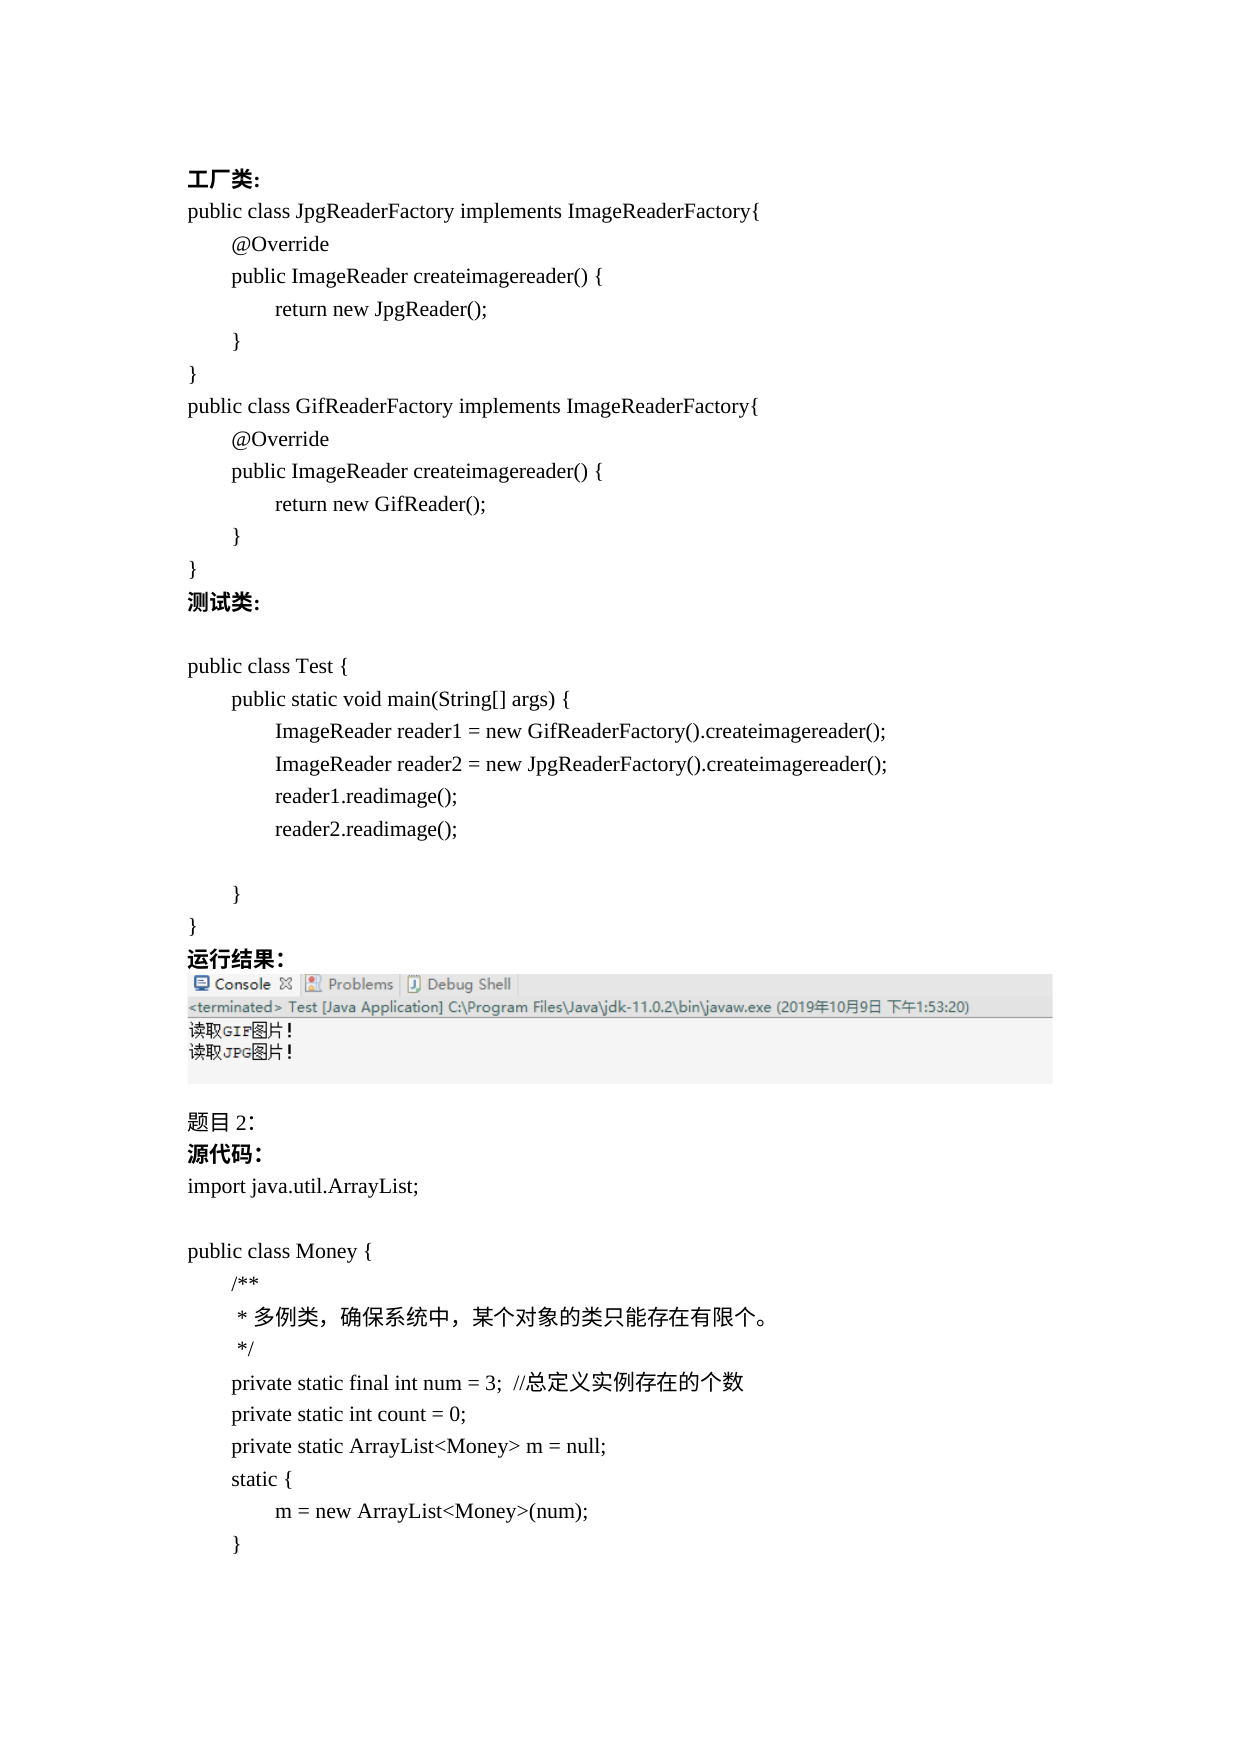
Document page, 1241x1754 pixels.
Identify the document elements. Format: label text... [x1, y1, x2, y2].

text public static void main(String[] args) { [187, 682, 1053, 714]
text return new JpgReader(); [187, 292, 1053, 324]
text } [187, 552, 1053, 584]
text public class JpgReaderFactory implements ImageReaderFactory{ [187, 194, 1053, 227]
text } [187, 877, 1053, 909]
text static { [187, 1462, 1053, 1494]
text public class Test { [187, 649, 1053, 682]
text 测试类: [187, 584, 1053, 617]
text /** [187, 1267, 1053, 1299]
text private static ArrayList<Money> m = null; [187, 1429, 1053, 1462]
text private static final int num = 3; //总定义实例存在的个数 [187, 1364, 1053, 1397]
text public class Money { [187, 1234, 1053, 1267]
text 运行结果： [187, 942, 1053, 974]
text public ImageReader createimagereader() { [187, 454, 1053, 487]
text reader1.readimage(); [187, 779, 1053, 812]
text } [187, 357, 1053, 389]
text 工厂类: [187, 162, 1053, 194]
text m = new ArrayList<Money>(num); [187, 1494, 1053, 1527]
text * 多例类，确保系统中，某个对象的类只能存在有限个。 [187, 1299, 1053, 1332]
text } [187, 1527, 1053, 1559]
text ImageReader reader2 = new JpgReaderFactory().createimagereader(); [187, 747, 1053, 779]
text private static int count = 0; [187, 1397, 1053, 1429]
text import java.util.ArrayList; [187, 1169, 1053, 1202]
text 题目2： [187, 1104, 1053, 1137]
text } [187, 909, 1053, 942]
text @Override [187, 422, 1053, 454]
text } [187, 519, 1053, 552]
text 源代码： [187, 1137, 1053, 1169]
picture [187, 974, 1053, 1084]
text ImageReader reader1 = new GifReaderFactory().createimagereader(); [187, 714, 1053, 747]
text */ [187, 1332, 1053, 1364]
text return new GifReader(); [187, 487, 1053, 519]
text public ImageReader createimagereader() { [187, 259, 1053, 292]
text public class GifReaderFactory implements ImageReaderFactory{ [187, 389, 1053, 422]
text @Override [187, 227, 1053, 259]
text reader2.readimage(); [187, 812, 1053, 844]
text } [187, 324, 1053, 357]
